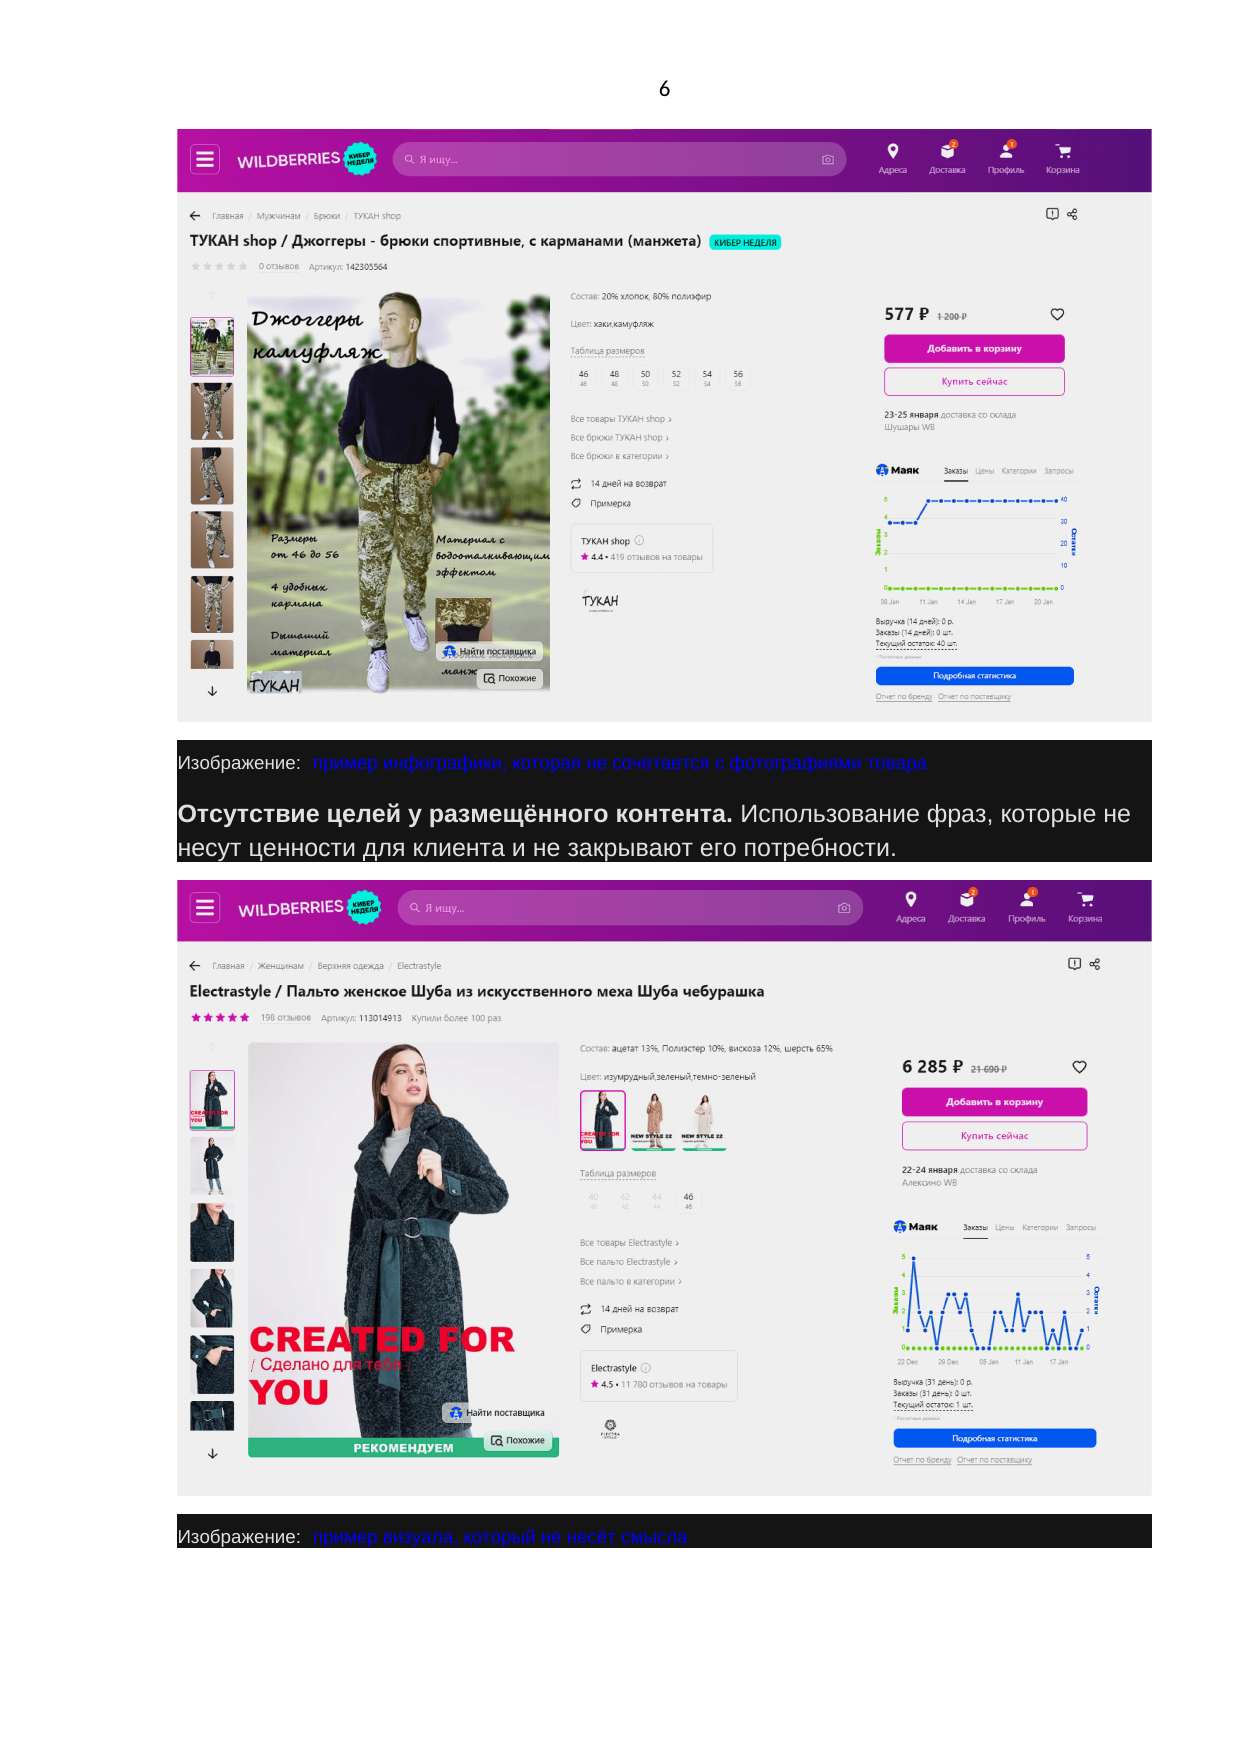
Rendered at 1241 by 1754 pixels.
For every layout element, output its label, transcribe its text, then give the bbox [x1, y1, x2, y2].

picture [177, 129, 1152, 722]
text Изображение: пример инфографики, которая не сочетается с фотографиями товара [177, 740, 1152, 774]
text Отсутствие целей у размещённого контента. Использование фраз, которые не несут ценности для клиента и не закрывают его потребности. [177, 793, 1152, 862]
picture [177, 880, 1152, 1496]
text Изображение: пример визуала, который не несёт смысла [177, 1514, 1152, 1548]
